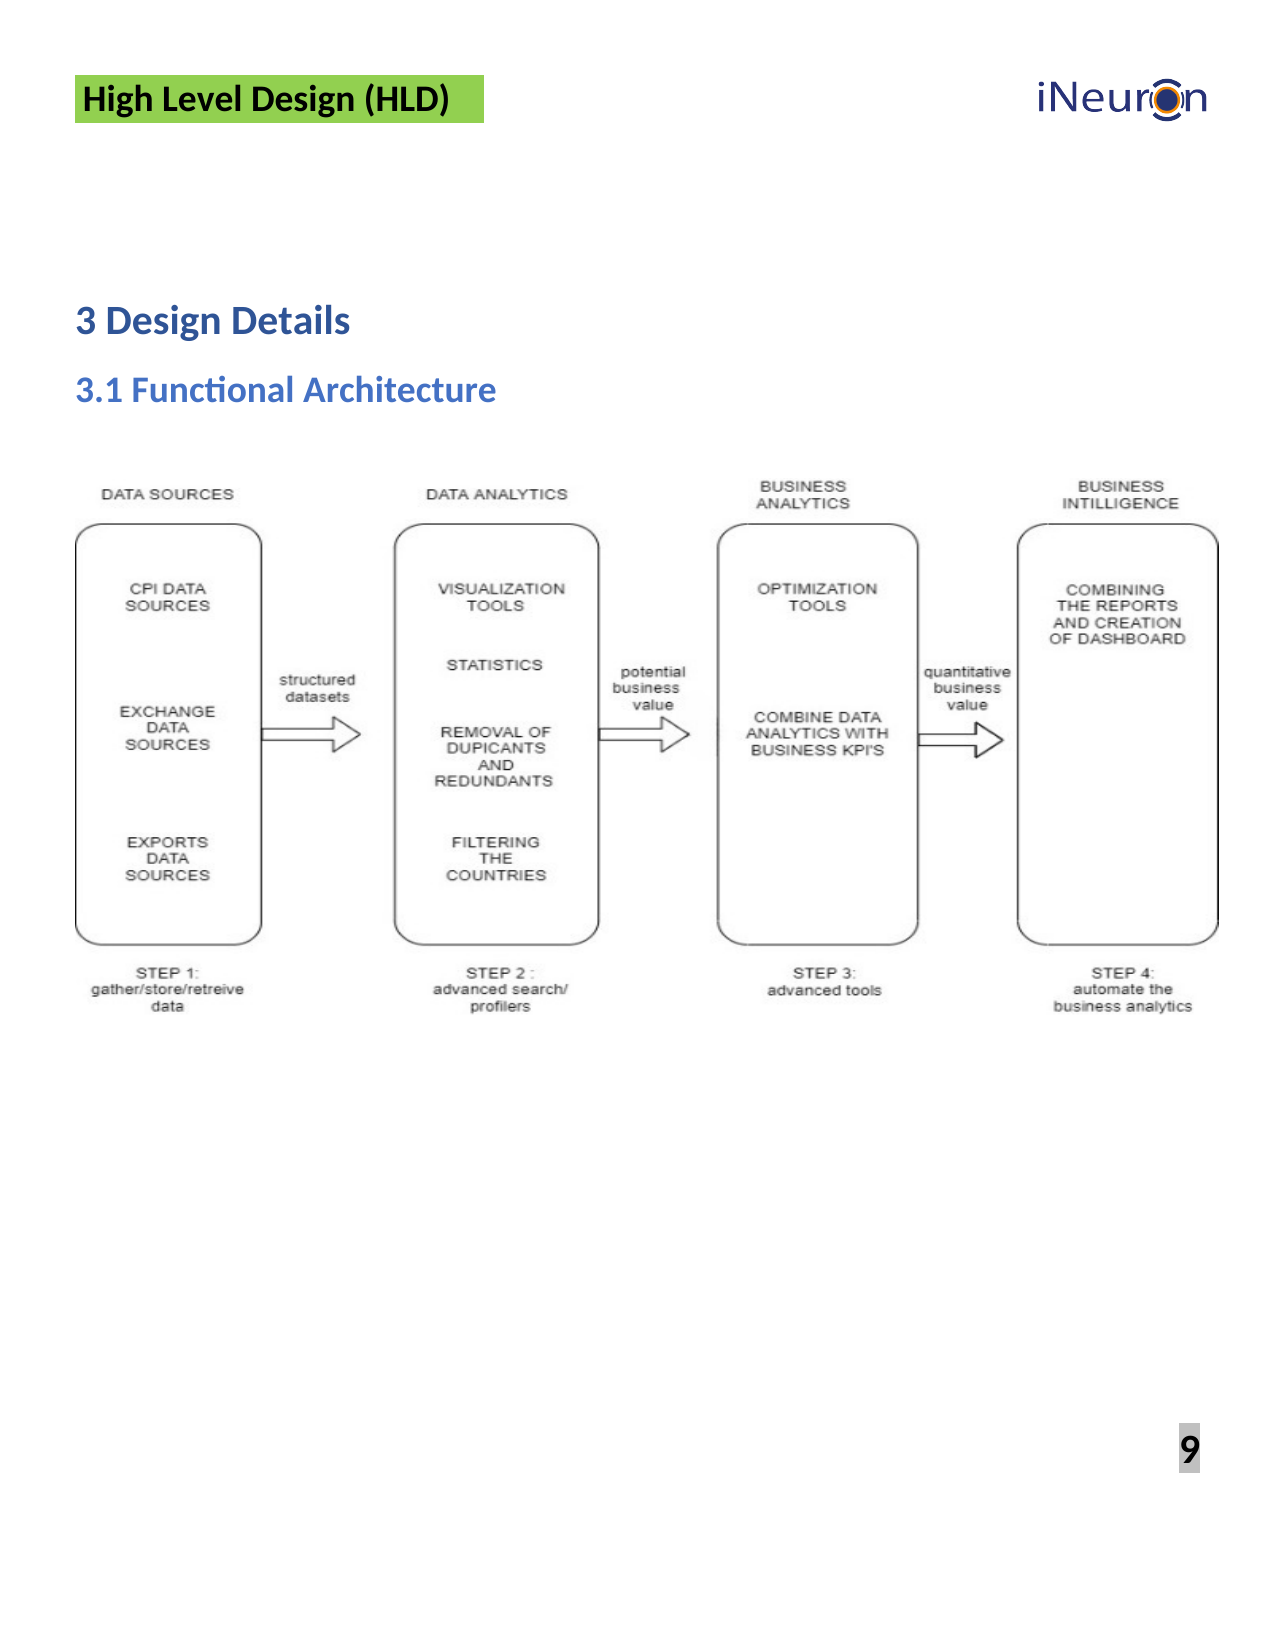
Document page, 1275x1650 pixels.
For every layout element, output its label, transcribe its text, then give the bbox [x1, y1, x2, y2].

picture [75, 478, 1219, 1036]
text 3 Design Details [75, 294, 1200, 345]
picture [1035, 75, 1209, 123]
text 3.1 Functional Architecture [75, 366, 1200, 411]
